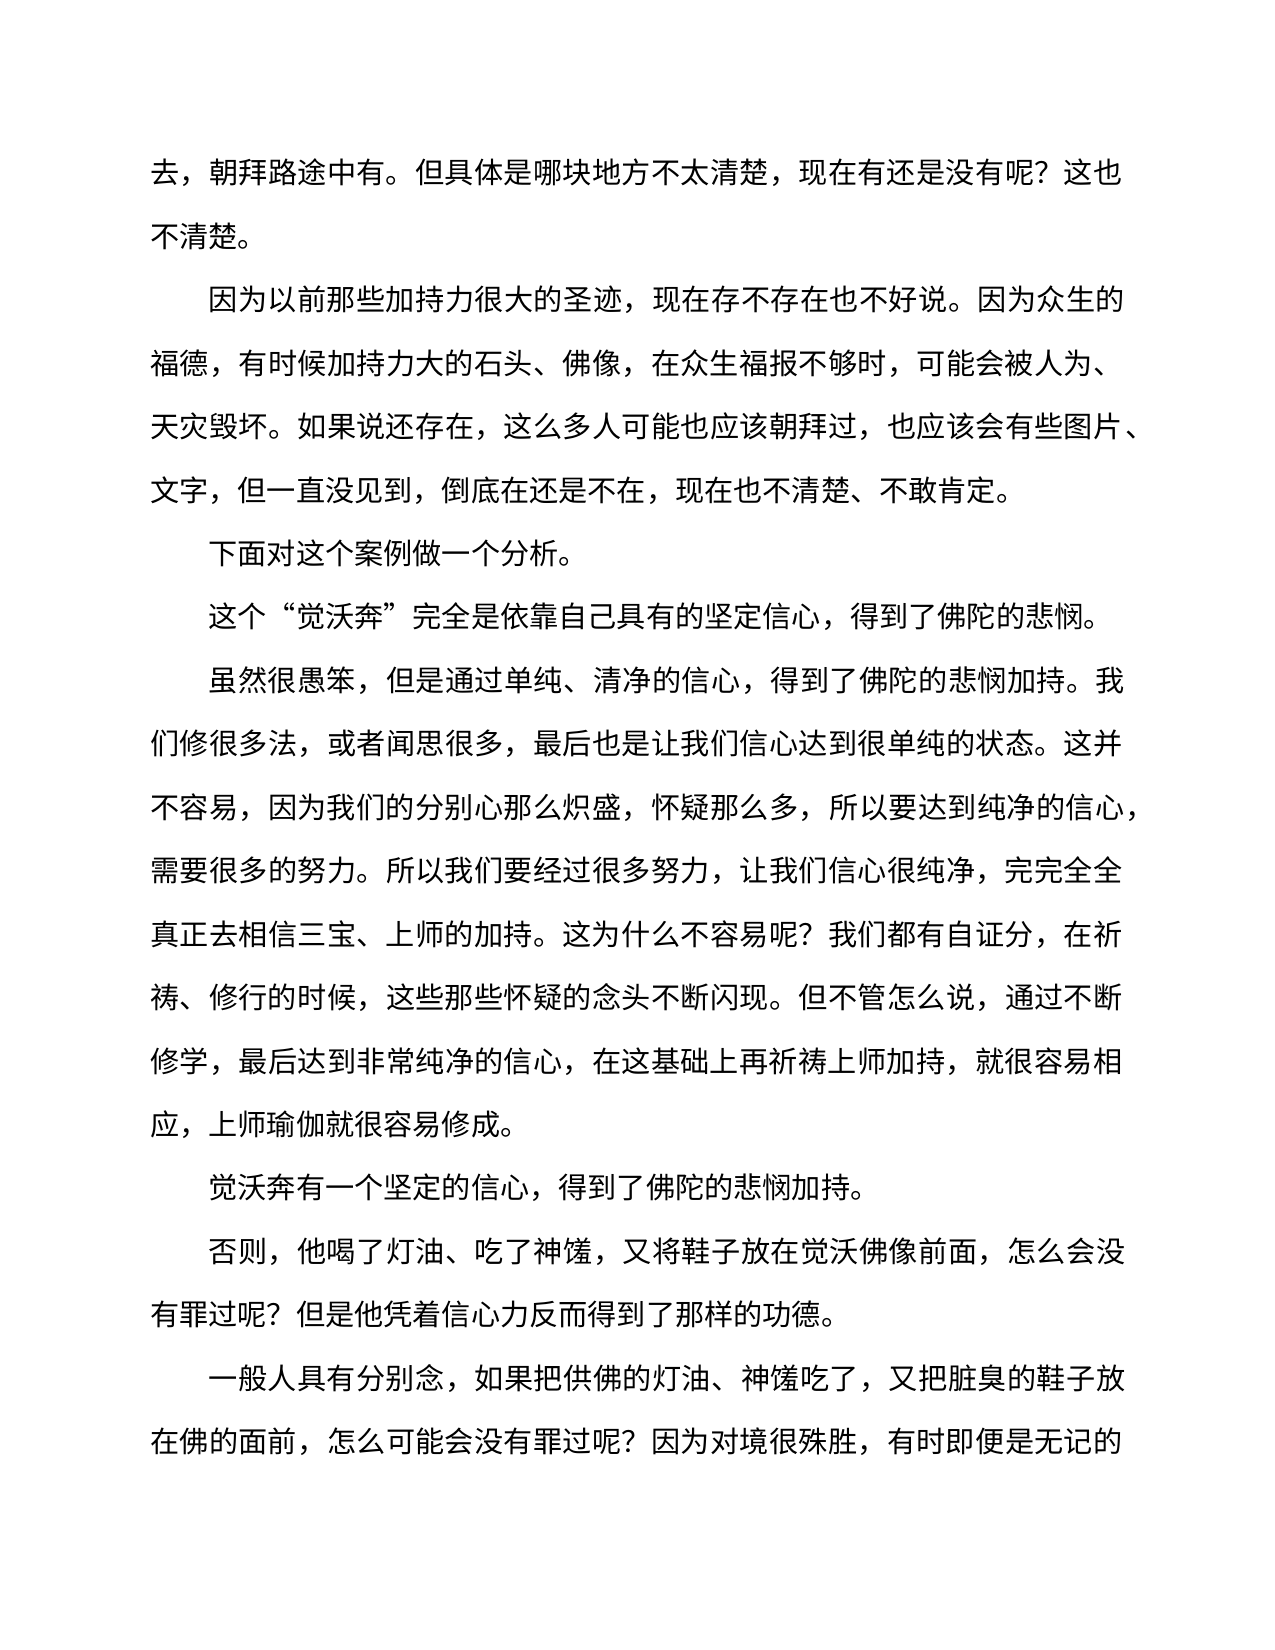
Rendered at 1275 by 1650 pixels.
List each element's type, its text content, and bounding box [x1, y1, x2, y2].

text 这个“觉沃奔”完全是依靠自己具有的坚定信心，得到了佛陀的悲悯。 [150, 594, 1125, 636]
text 因为以前那些加持力很大的圣迹，现在存不存在也不好说。因为众生的福德，有时候加持力大的石头、佛像，在众生福报不够时，可能会被人为、天灾毁坏。如果说还存在，这么多人可能也应该朝拜过，也应该会有些图片、文字，但一直没见到，倒底在还是不在，现在也不清楚、不敢肯定。 [150, 277, 1125, 509]
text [150, 150, 1125, 256]
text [150, 1355, 1125, 1461]
text 否则，他喝了灯油、吃了神馐，又将鞋子放在觉沃佛像前面，怎么会没有罪过呢？但是他凭着信心力反而得到了那样的功德。 [150, 1228, 1125, 1334]
text 觉沃奔有一个坚定的信心，得到了佛陀的悲悯加持。 [150, 1165, 1125, 1207]
text 虽然很愚笨，但是通过单纯、清净的信心，得到了佛陀的悲悯加持。我们修很多法，或者闻思很多，最后也是让我们信心达到很单纯的状态。这并不容易，因为我们的分别心那么炽盛，怀疑那么多，所以要达到纯净的信心，需要很多的努力。所以我们要经过很多努力，让我们信心很纯净，完完全全真正去相信三宝、上师的加持。这为什么不容易呢？我们都有自证分，在祈祷、修行的时候，这些那些怀疑的念头不断闪现。但不管怎么说，通过不断修学，最后达到非常纯净的信心，在这基础上再祈祷上师加持，就很容易相应，上师瑜伽就很容易修成。 [150, 657, 1125, 1144]
text 下面对这个案例做一个分析。 [150, 531, 1125, 573]
